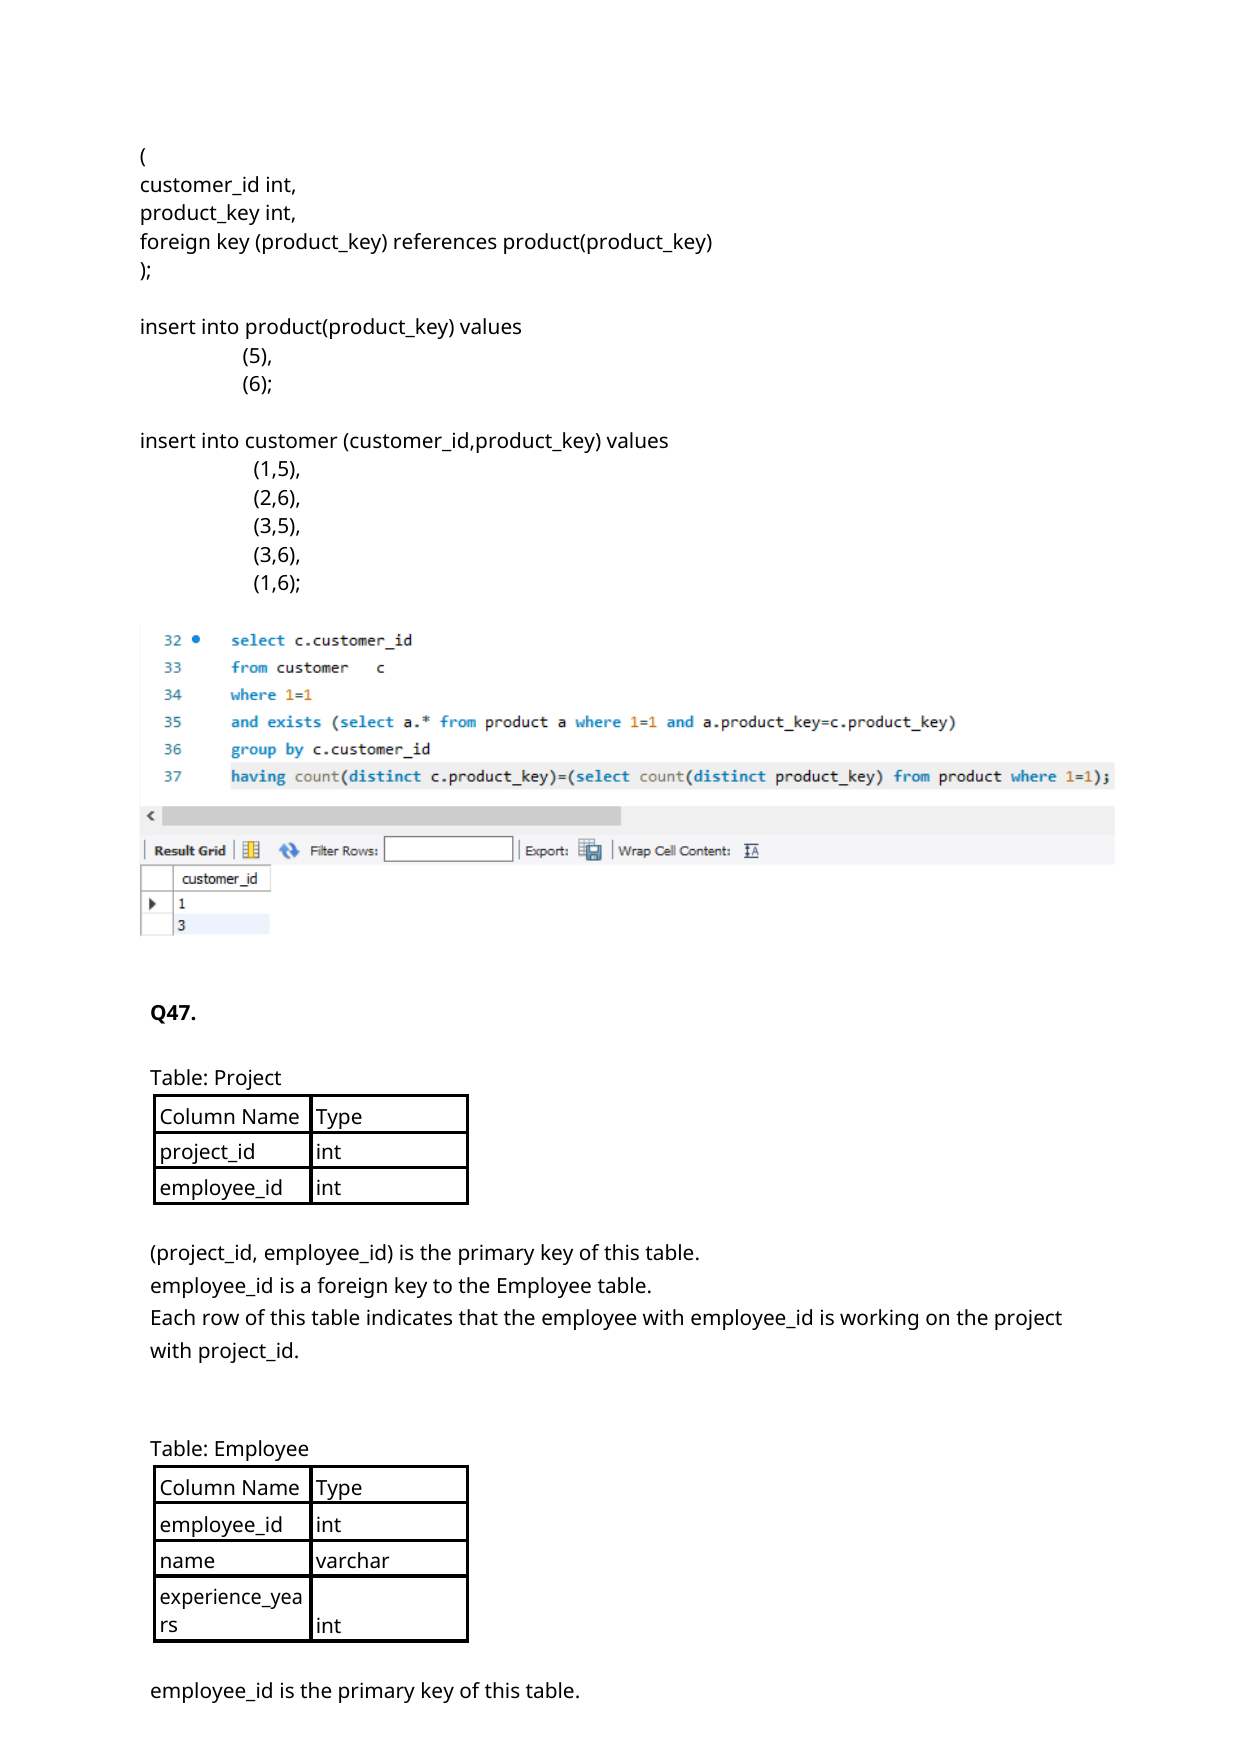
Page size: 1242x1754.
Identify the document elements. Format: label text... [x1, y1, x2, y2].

text (3,5), [139, 511, 1102, 540]
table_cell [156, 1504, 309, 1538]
text (1,5), [139, 454, 1102, 483]
text product_key int, [139, 198, 1102, 227]
text foreign key (product_key) references product(product_key) [139, 227, 1102, 255]
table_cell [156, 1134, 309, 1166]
text (project_id, employee_id) is the primary key of this table. employee_id is a foreign key to the Employee table. [150, 1238, 767, 1299]
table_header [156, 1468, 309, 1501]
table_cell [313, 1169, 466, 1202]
text customer_id int, [139, 170, 1102, 198]
text ( [139, 142, 1102, 170]
text Table: Employee [150, 1434, 1102, 1462]
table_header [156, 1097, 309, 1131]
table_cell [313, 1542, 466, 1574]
subtitle Q47. [150, 998, 1102, 1026]
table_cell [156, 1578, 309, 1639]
text (6); [139, 369, 1102, 398]
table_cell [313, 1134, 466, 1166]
text (3,6), [139, 540, 1102, 568]
text (2,6), [139, 483, 1102, 511]
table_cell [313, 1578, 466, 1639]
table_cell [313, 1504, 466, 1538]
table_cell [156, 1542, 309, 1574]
text employee_id is the primary key of this table. [150, 1676, 1102, 1704]
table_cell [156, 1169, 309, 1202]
text ); [139, 255, 1102, 284]
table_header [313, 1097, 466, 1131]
text (5), [139, 341, 1102, 369]
text Each row of this table indicates that the employee with employee_id is working on the project with project_id. [150, 1303, 1081, 1364]
text (1,6); [139, 568, 1102, 597]
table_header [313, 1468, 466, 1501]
text insert into product(product_key) values [139, 312, 1102, 341]
text Table: Project [150, 1063, 1102, 1092]
picture [139, 625, 1115, 941]
text insert into customer (customer_id,product_key) values [139, 426, 1102, 454]
